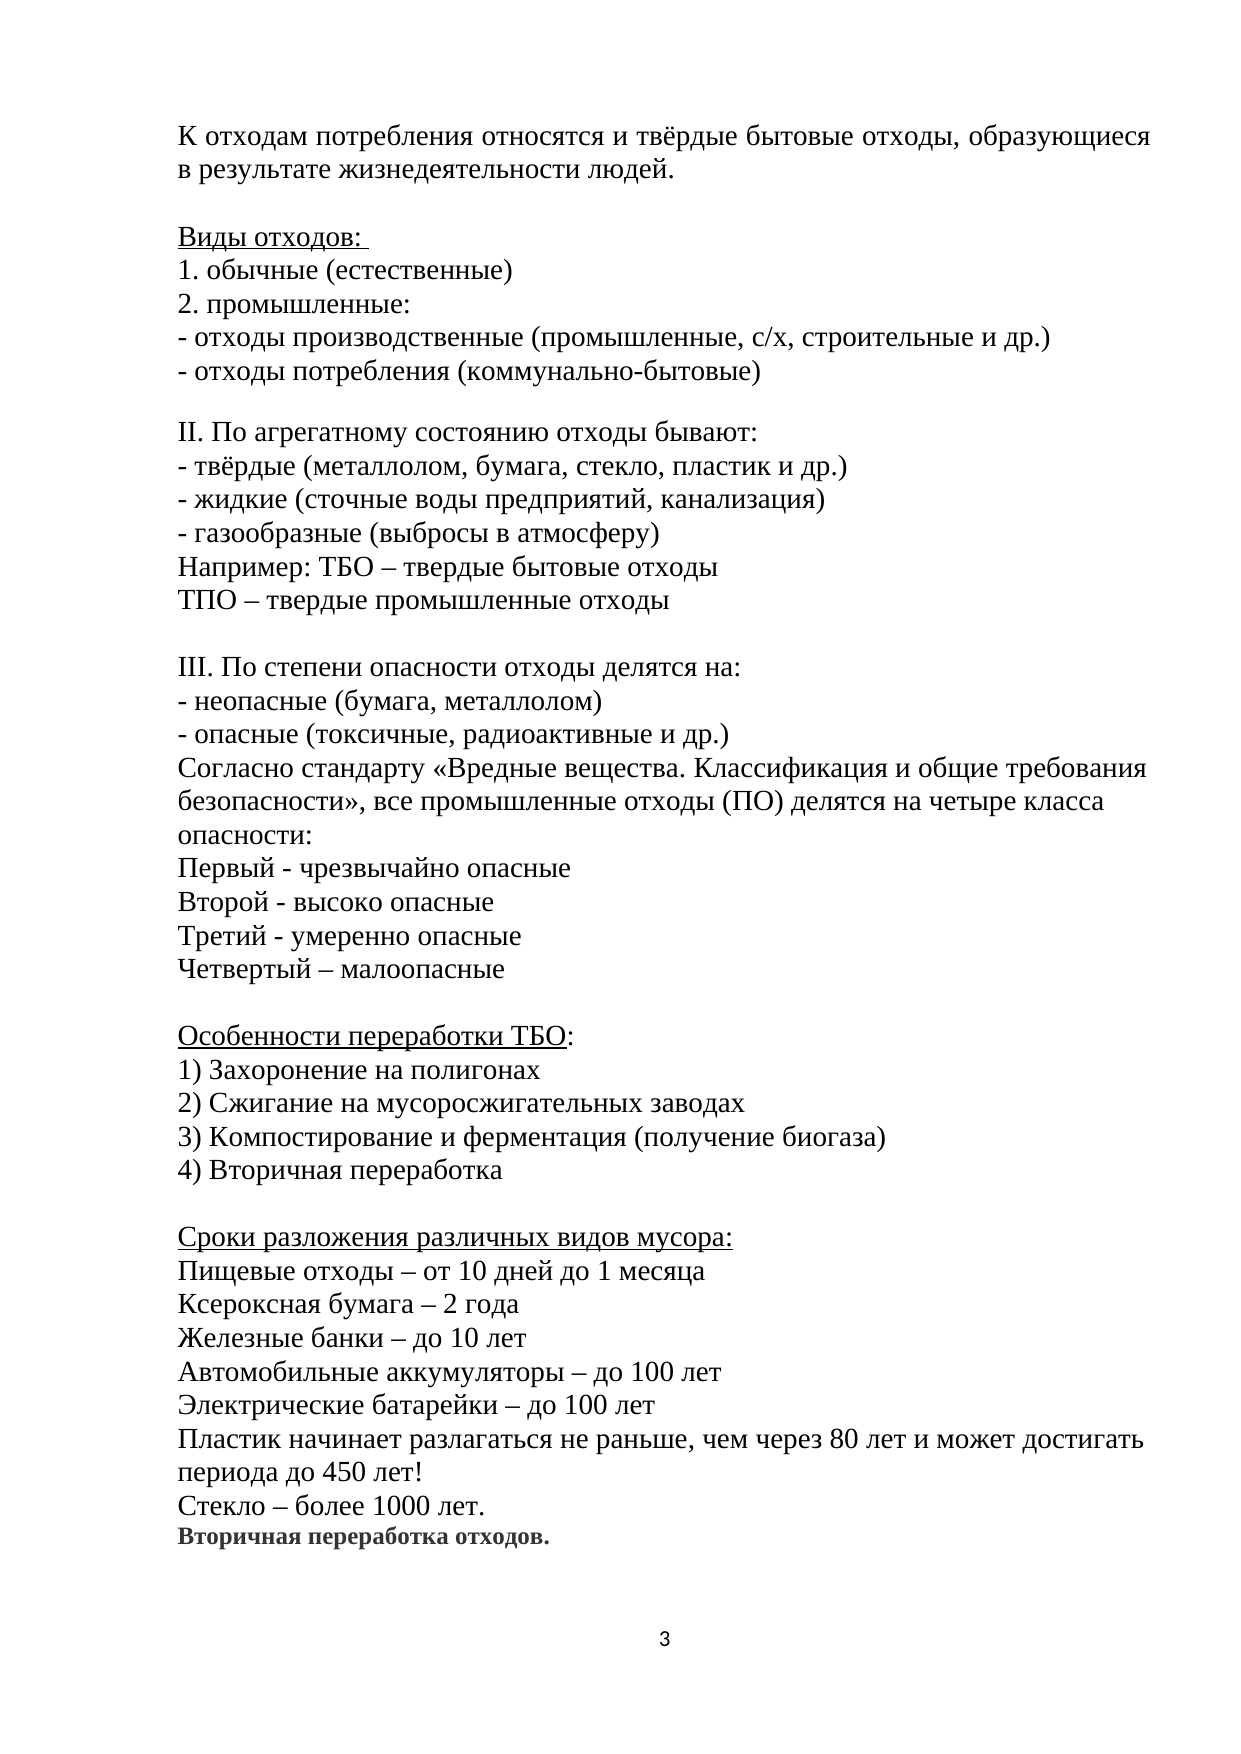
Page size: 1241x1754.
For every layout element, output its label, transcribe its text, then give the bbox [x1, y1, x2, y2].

text Железные банки – до 10 лет [177, 1320, 1152, 1354]
text Первый - чрезвычайно опасные [177, 851, 1152, 884]
text 1. обычные (естественные) [177, 252, 1152, 286]
text Вторичная переработка отходов. [177, 1521, 1152, 1550]
text Виды отходов: [177, 219, 1152, 252]
text Четвертый – малоопасные Особенности переработки ТБО: 1) Захоронение на полигонах 2) Сжигание на мусоросжигательных заводах 3) Компостирование и ферментация (получение биогаза) 4) Вторичная переработка [177, 951, 1152, 1186]
text Стекло – более 1000 лет. [177, 1488, 1152, 1521]
text Третий - умеренно опасные [177, 918, 1152, 951]
text Второй - высоко опасные [177, 884, 1152, 918]
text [177, 118, 1152, 185]
text Сроки разложения различных видов мусора: [177, 1219, 1152, 1253]
text 2. промышленные: [177, 286, 1152, 319]
text Пластик начинает разлагаться не раньше, чем через 80 лет и может достигать периода до 450 лет! [177, 1421, 1152, 1488]
text II. По агрегатному состоянию отходы бывают: - твёрдые (металлолом, бумага, стекло, пластик и др.) - жидкие (сточные воды предприятий, канализация) - газообразные (выбросы в атмосферу) Например: ТБО – твердые бытовые отходы ТПО – твердые промышленные отходы [177, 414, 1152, 616]
text Пищевые отходы – от 10 дней до 1 месяца [177, 1253, 1152, 1287]
text Электрические батарейки – до 100 лет [177, 1387, 1152, 1421]
text Согласно стандарту «Вредные вещества. Классификация и общие требования безопасности», все промышленные отходы (ПО) делятся на четыре класса опасности: [177, 750, 1152, 851]
text Ксероксная бумага – 2 года [177, 1287, 1152, 1320]
text Автомобильные аккумуляторы – до 100 лет [177, 1354, 1152, 1387]
text - отходы производственные (промышленные, с/х, строительные и др.) - отходы потребления (коммунально-бытовые) [177, 319, 1152, 414]
text III. По степени опасности отходы делятся на: - неопасные (бумага, металлолом) - опасные (токсичные, радиоактивные и др.) [177, 649, 1152, 750]
